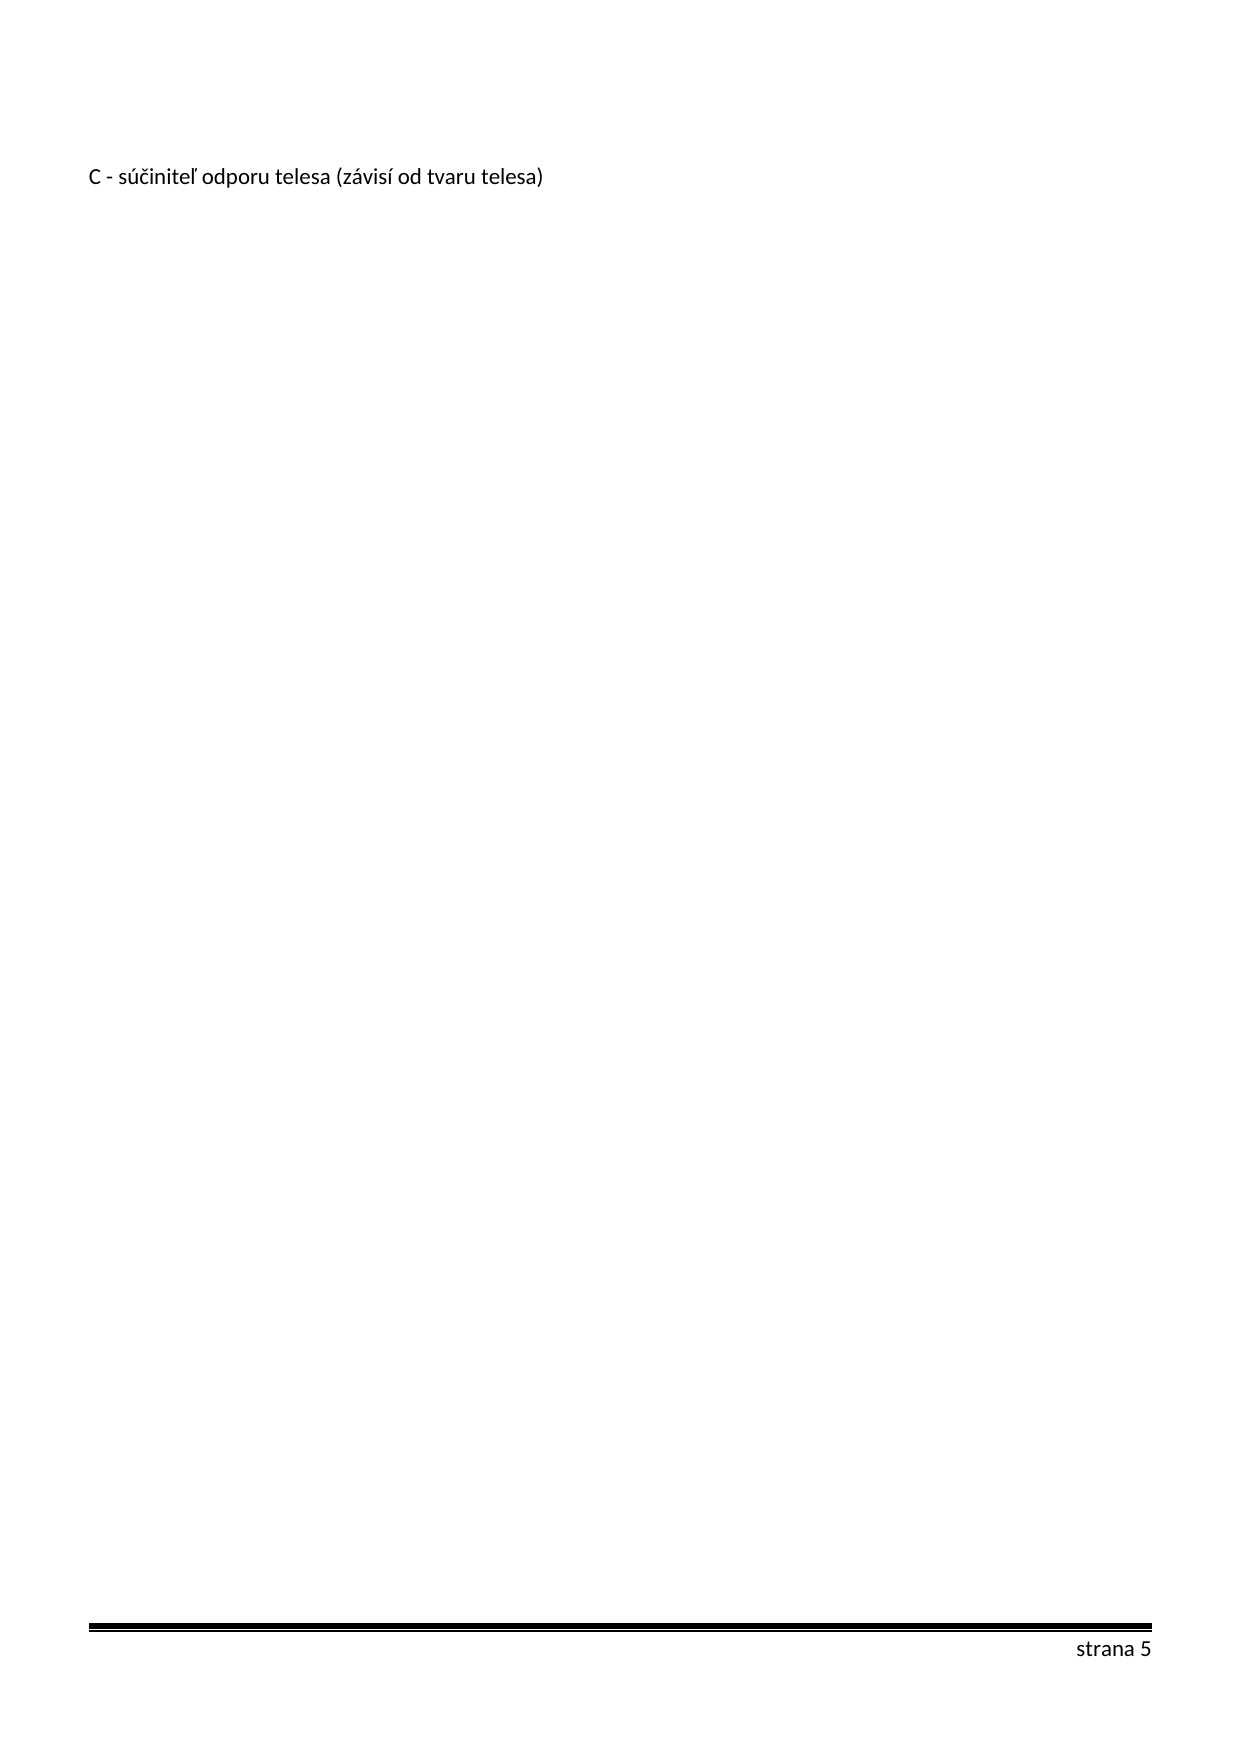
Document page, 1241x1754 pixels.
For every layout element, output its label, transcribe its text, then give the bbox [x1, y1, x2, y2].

text C - súčiniteľ odporu telesa (závisí od tvaru telesa) [89, 162, 1152, 191]
